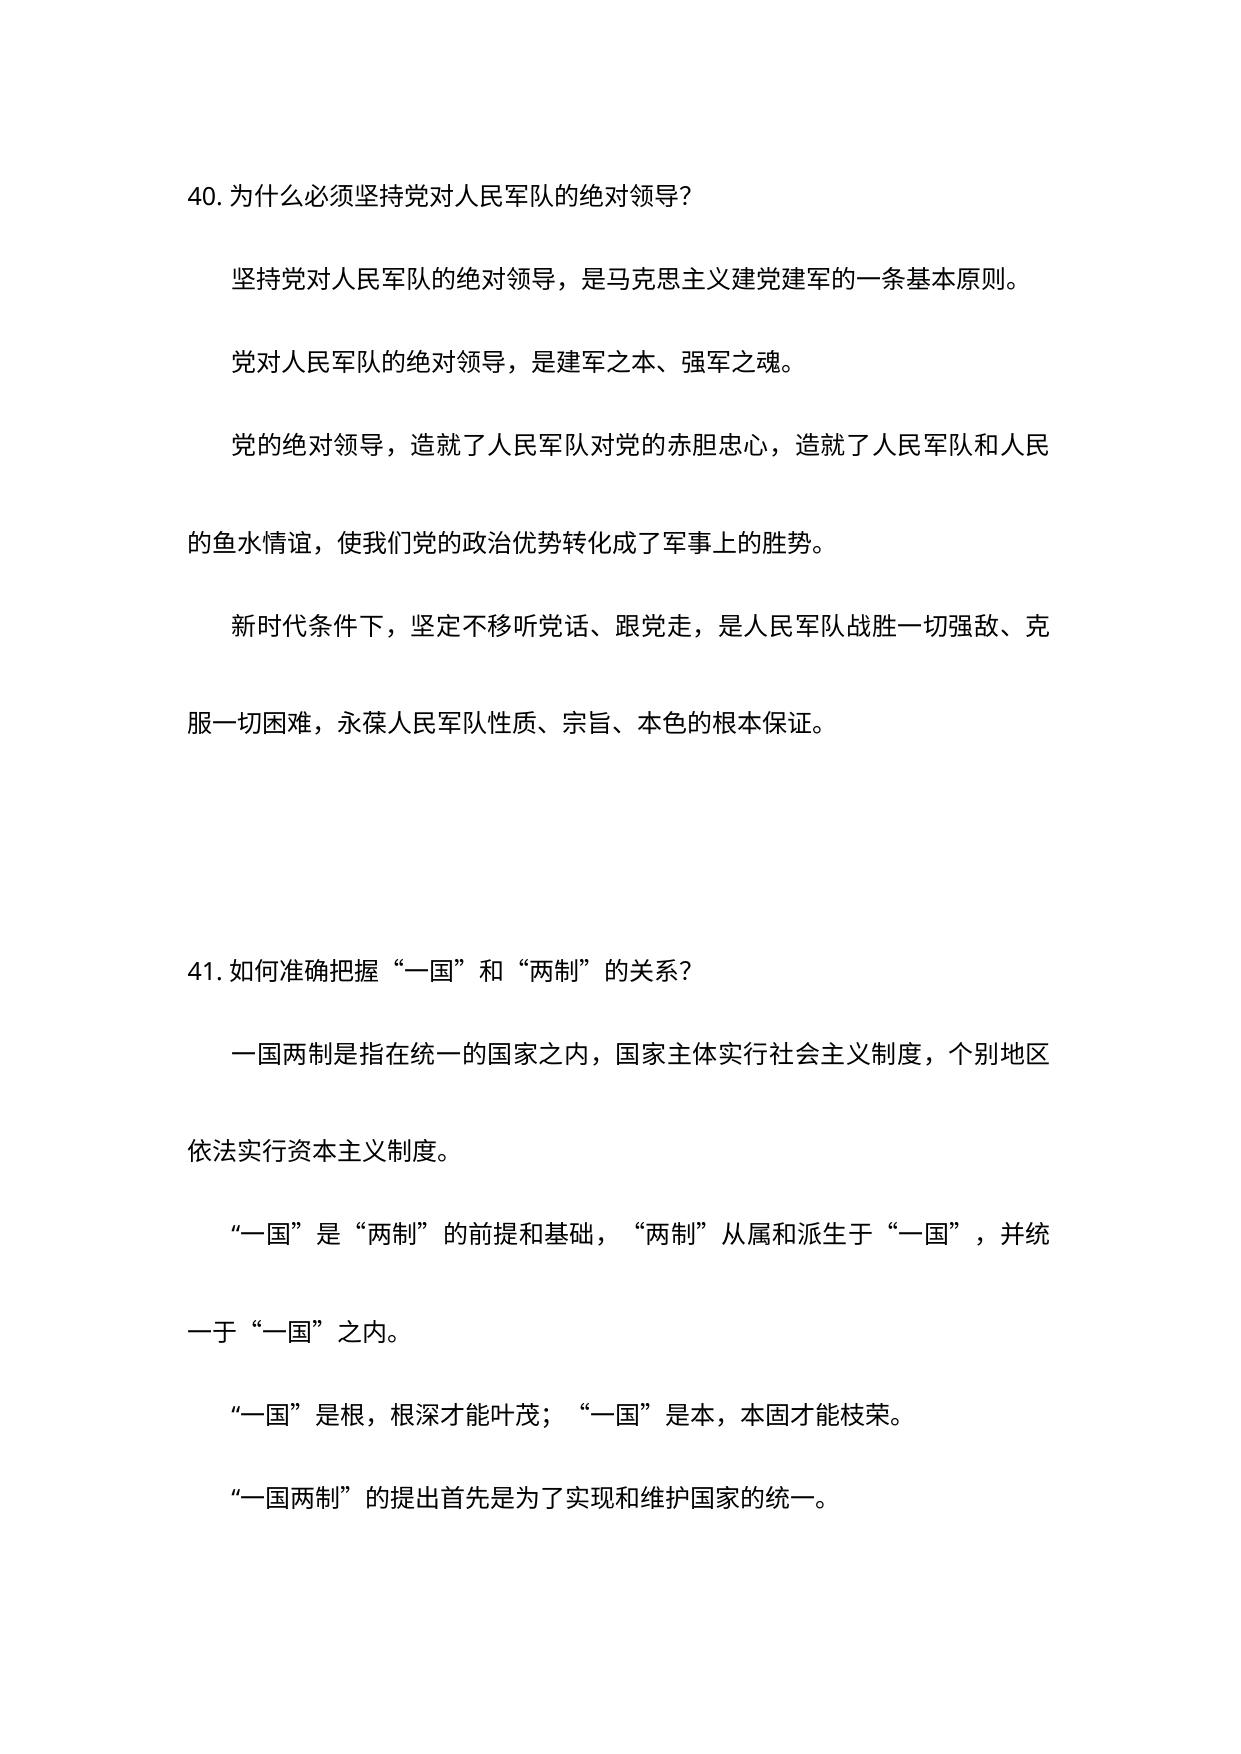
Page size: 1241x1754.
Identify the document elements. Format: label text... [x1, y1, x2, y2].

text 40. 为什么必须坚持党对人民军队的绝对领导？ [187, 162, 1053, 227]
text 41. 如何准确把握“一国”和“两制”的关系？ [187, 937, 1053, 1002]
text “一国两制”的提出首先是为了实现和维护国家的统一。 [187, 1464, 1053, 1529]
text 党的绝对领导，造就了人民军队对党的赤胆忠心，造就了人民军队和人民的鱼水情谊，使我们党的政治优势转化成了军事上的胜势。 [187, 411, 1053, 574]
text 坚持党对人民军队的绝对领导，是马克思主义建党建军的一条基本原则。 [187, 245, 1053, 310]
text 党对人民军队的绝对领导，是建军之本、强军之魂。 [187, 328, 1053, 393]
text “一国”是“两制”的前提和基础，“两制”从属和派生于“一国”，并统一于“一国”之内。 [187, 1200, 1053, 1363]
text 新时代条件下，坚定不移听党话、跟党走，是人民军队战胜一切强敌、克服一切困难，永葆人民军队性质、宗旨、本色的根本保证。 [187, 592, 1053, 754]
text “一国”是根，根深才能叶茂；“一国”是本，本固才能枝荣。 [187, 1381, 1053, 1446]
text 一国两制是指在统一的国家之内，国家主体实行社会主义制度，个别地区依法实行资本主义制度。 [187, 1020, 1053, 1182]
